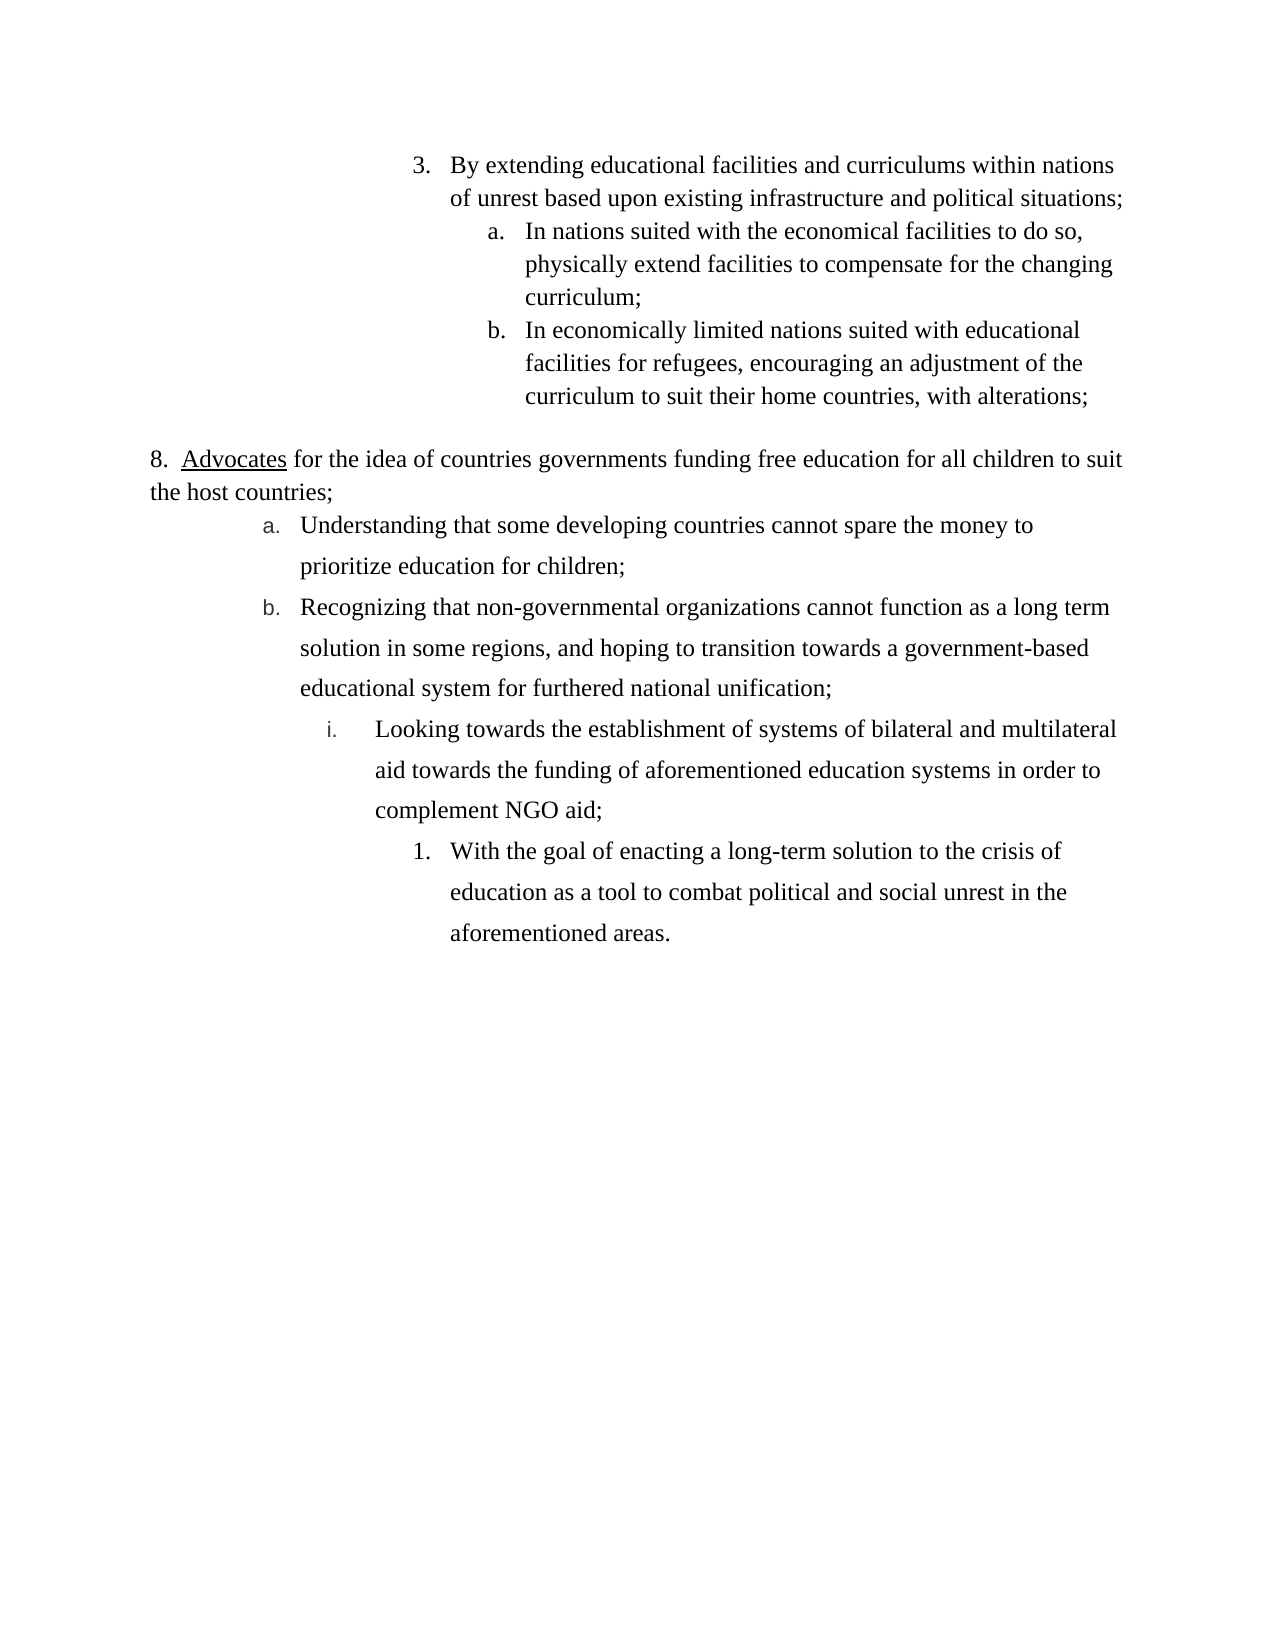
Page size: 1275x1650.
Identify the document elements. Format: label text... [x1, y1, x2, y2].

list Understanding that some developing countries cannot spare the money to prioritize education for children; [262, 510, 1125, 580]
list In nations suited with the economical facilities to do so, physically extend facilities to compensate for the changing curriculum; [487, 216, 1125, 311]
list Recognizing that non-governmental organizations cannot function as a long term solution in some regions, and hoping to transition towards a government-based educational system for furthered national unification; [262, 592, 1125, 702]
list By extending educational facilities and curriculums within nations of unrest based upon existing infrastructure and political situations; [412, 150, 1125, 212]
list In economically limited nations suited with educational facilities for refugees, encouraging an adjustment of the curriculum to suit their home countries, with alterations; [487, 315, 1125, 410]
list Looking towards the establishment of systems of bilateral and multilateral aid towards the funding of aforementioned education systems in order to complement NGO aid; [337, 714, 1125, 824]
text 8. Advocates for the idea of countries governments funding free education for all children to suit the host countries; [150, 444, 1125, 506]
list With the goal of enacting a long-term solution to the crisis of education as a tool to combat political and social unrest in the aforementioned areas. [412, 836, 1125, 946]
